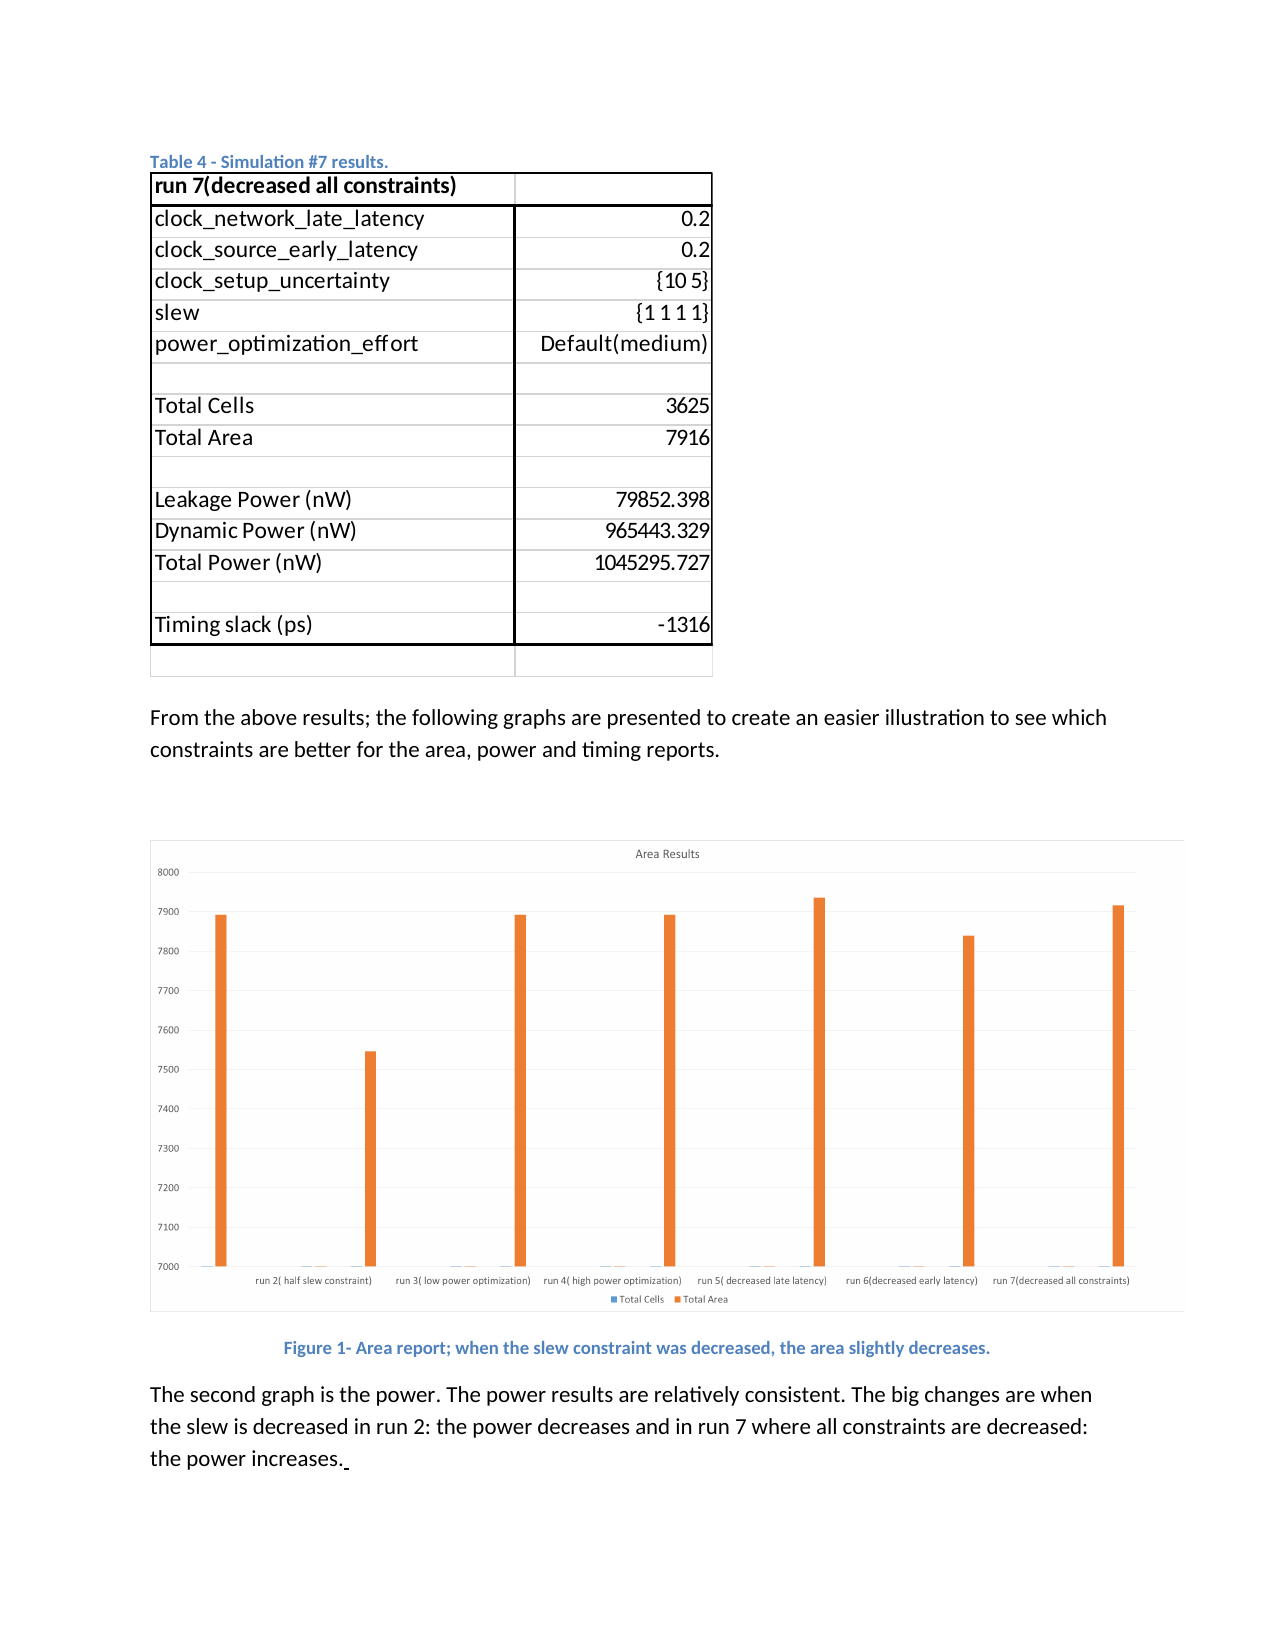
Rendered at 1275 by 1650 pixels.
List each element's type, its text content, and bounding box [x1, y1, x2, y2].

picture [150, 840, 1185, 1312]
text From the above results; the following graphs are presented to create an easier illustration to see which constraints are better for the area, power and timing reports. [150, 703, 1125, 763]
text The second graph is the power. The power results are relatively consistent. The big changes are when the slew is decreased in run 2: the power decreases and in run 7 where all constraints are decreased: the power increases. [150, 1380, 1125, 1472]
